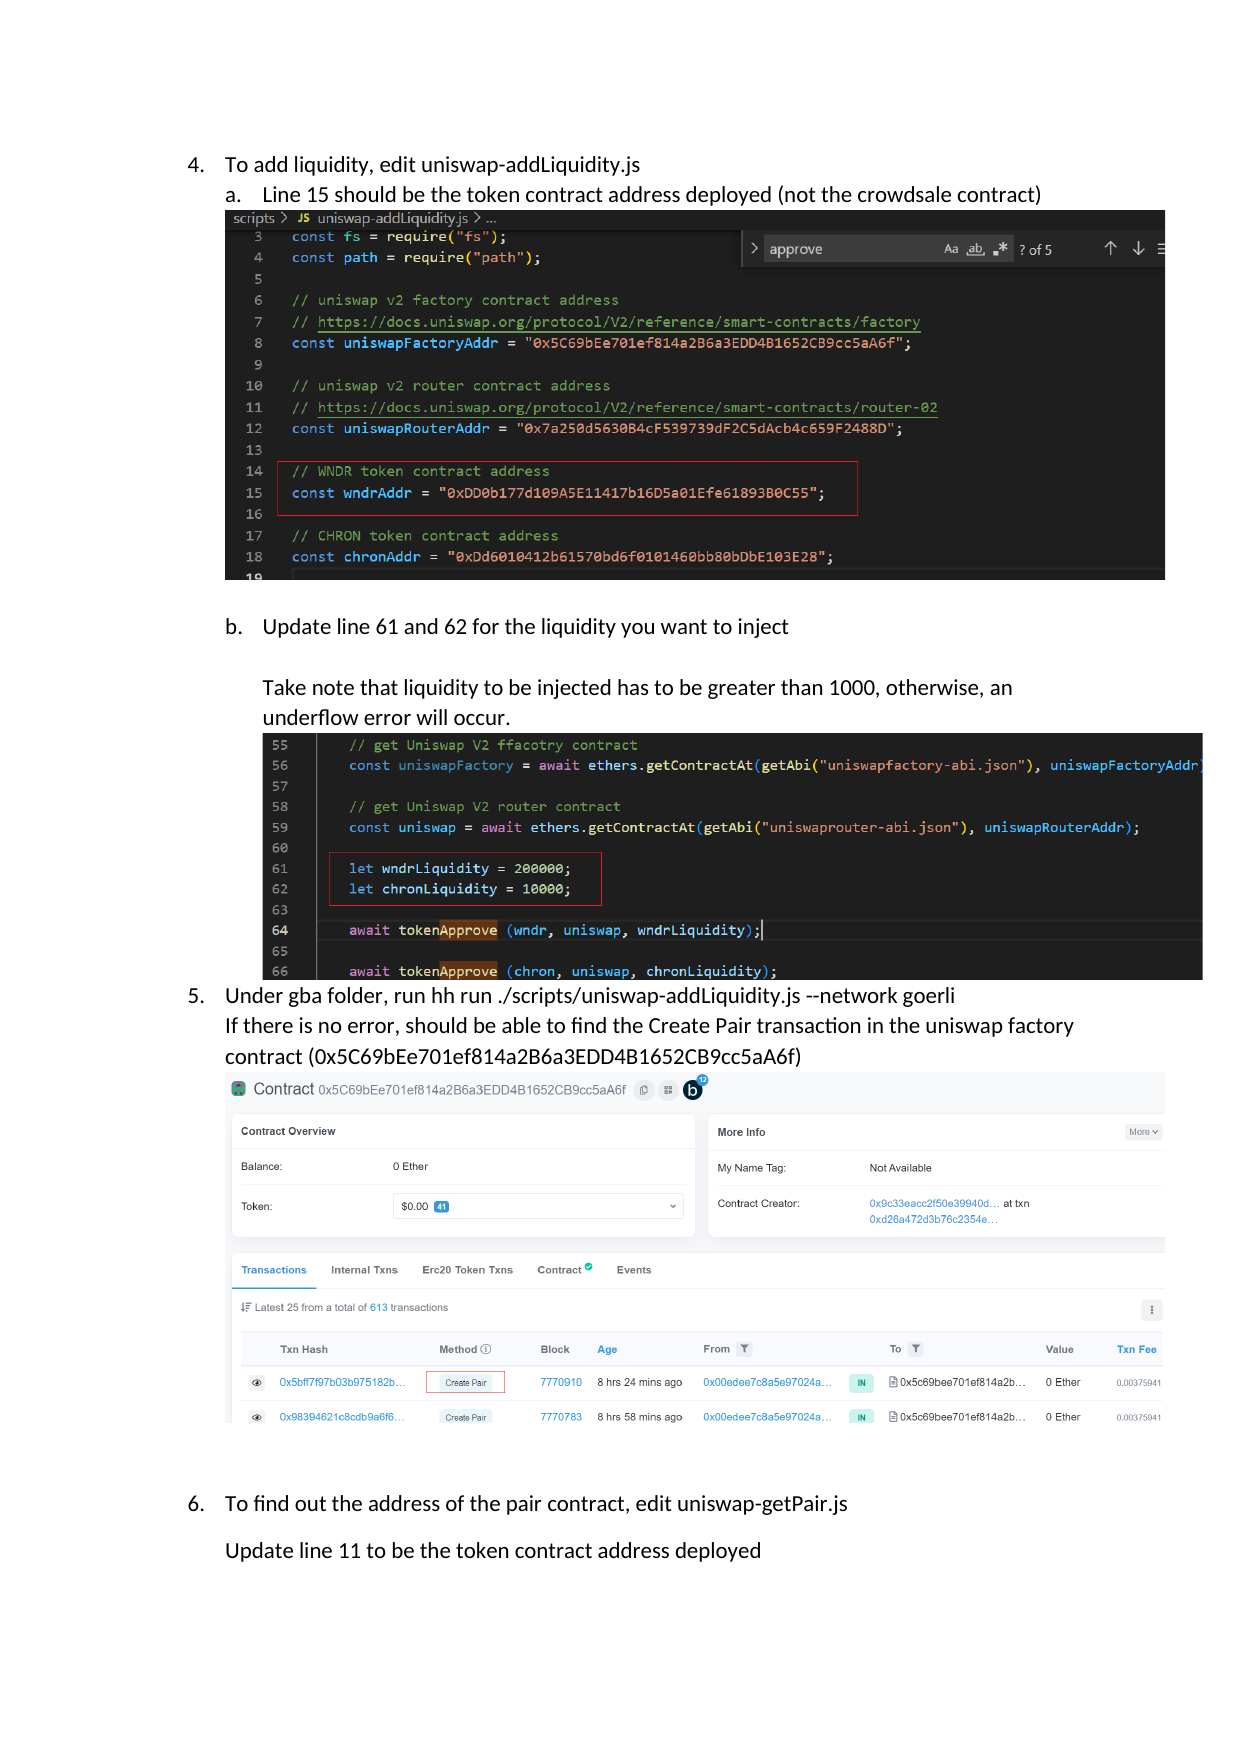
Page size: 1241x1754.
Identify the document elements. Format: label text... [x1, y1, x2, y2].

list To find out the address of the pair contract, edit uniswap-getPair.js [187, 1489, 1090, 1517]
list Take note that liquidity to be injected has to be greater than 1000, otherwise, an underflow error will occur. [262, 673, 1090, 731]
list Update line 61 and 62 for the liquidity you want to inject [225, 612, 1090, 640]
list To add liquidity, edit uniswap-addLiquidity.js [187, 150, 1090, 178]
list Under gba folder, run hh run ./scripts/uniswap-addLiquidity.js --network goerli [187, 981, 1090, 1009]
list If there is no error, should be able to find the Create Pair transaction in the uniswap factory contract (0x5C69bEe701ef814a2B6a3EDD4B1652CB9cc5aA6f) [225, 1012, 1090, 1070]
text Update line 11 to be the token contract address deployed [150, 1536, 1090, 1564]
list Line 15 should be the token contract address deployed (not the crowdsale contract) [225, 180, 1090, 208]
